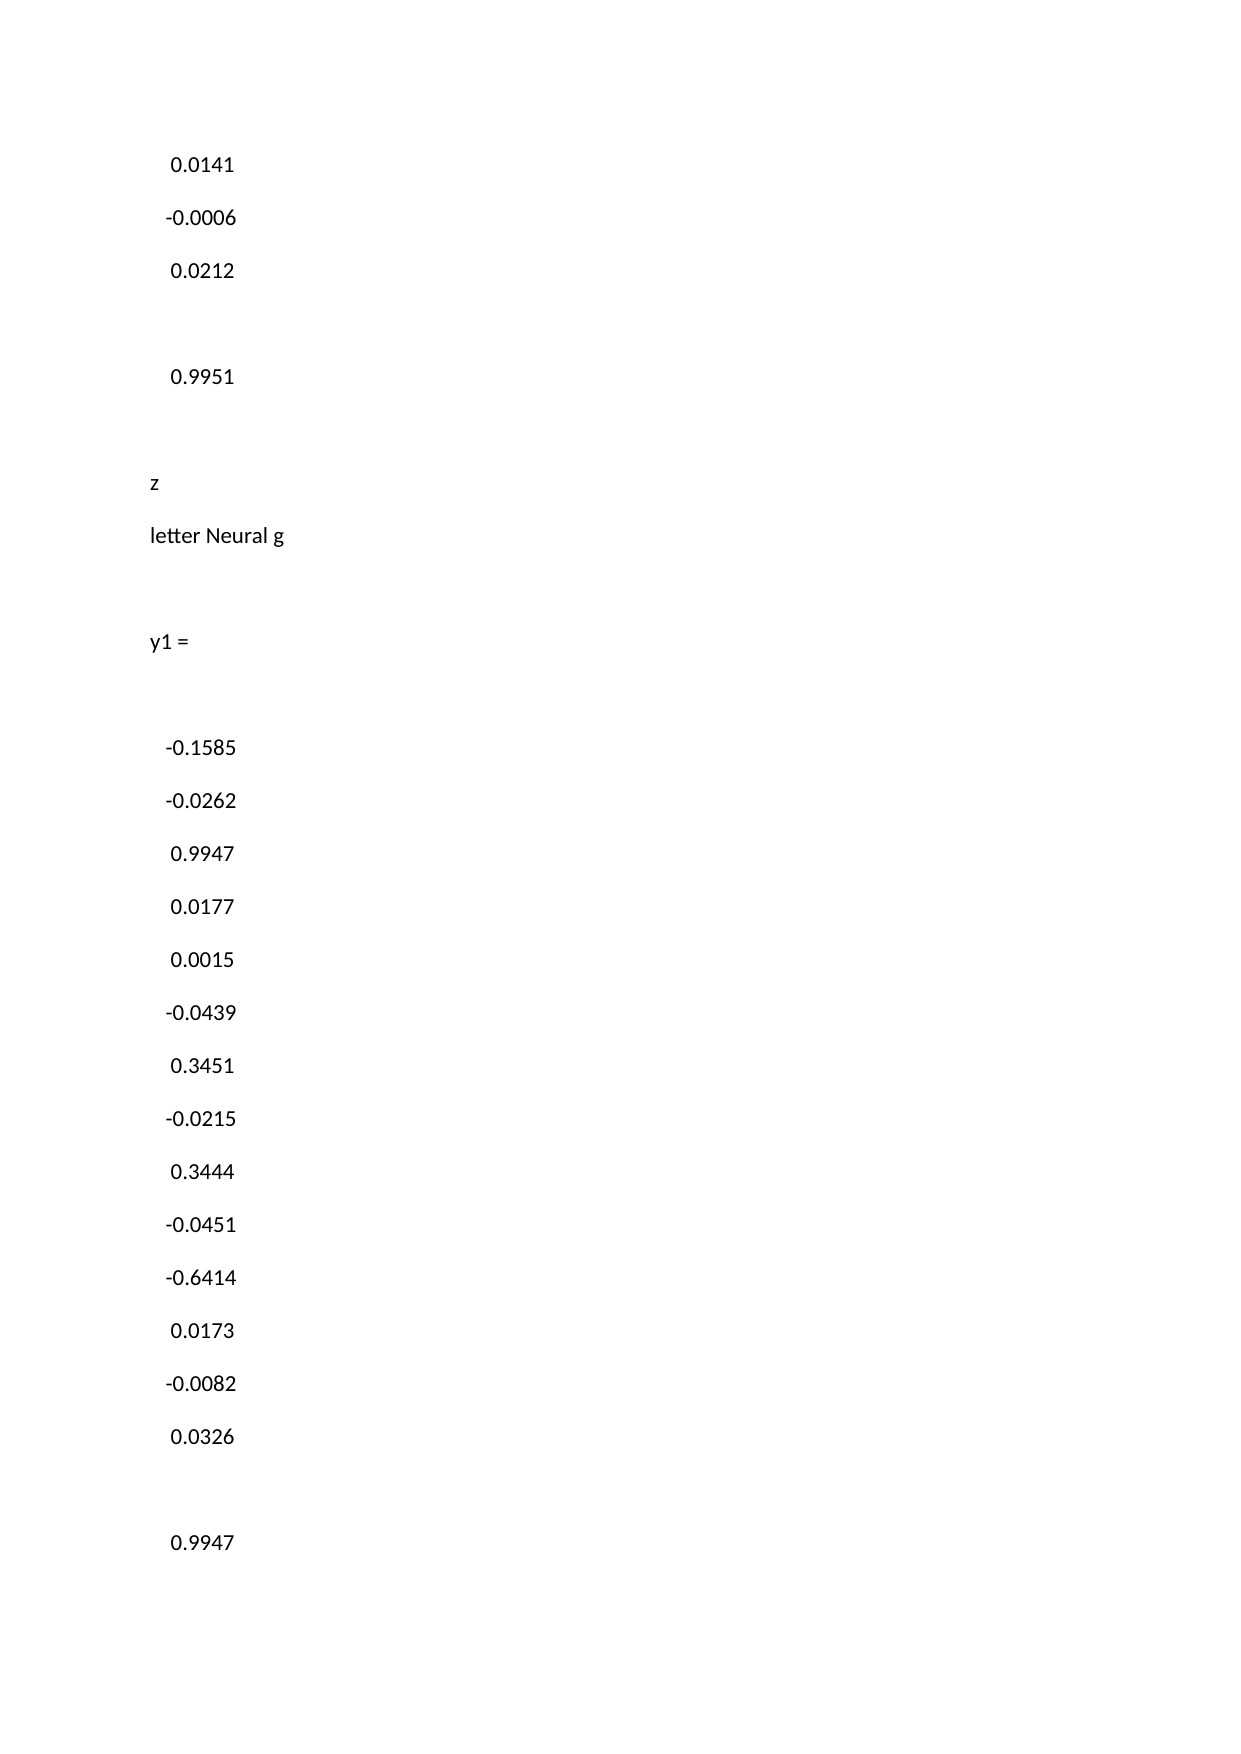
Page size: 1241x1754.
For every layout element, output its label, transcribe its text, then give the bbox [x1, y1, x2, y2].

text -0.0262 [150, 786, 1090, 814]
text -0.1585 [150, 733, 1090, 761]
text 0.3451 [150, 1051, 1090, 1079]
text 0.3444 [150, 1157, 1090, 1185]
text y1 = [150, 627, 1090, 655]
text 0.9947 [150, 1528, 1090, 1557]
text 0.0326 [150, 1422, 1090, 1451]
text 0.0177 [150, 892, 1090, 920]
text -0.6414 [150, 1263, 1090, 1291]
text 0.9947 [150, 839, 1090, 867]
text -0.0006 [150, 203, 1090, 231]
text z [150, 468, 1090, 496]
text 0.0015 [150, 945, 1090, 973]
text -0.0451 [150, 1210, 1090, 1238]
text -0.0215 [150, 1104, 1090, 1132]
text 0.9951 [150, 362, 1090, 390]
text 0.0212 [150, 256, 1090, 284]
text 0.0173 [150, 1316, 1090, 1344]
text letter Neural g [150, 521, 1090, 549]
text -0.0082 [150, 1369, 1090, 1397]
text -0.0439 [150, 998, 1090, 1026]
text 0.0141 [150, 150, 1090, 178]
